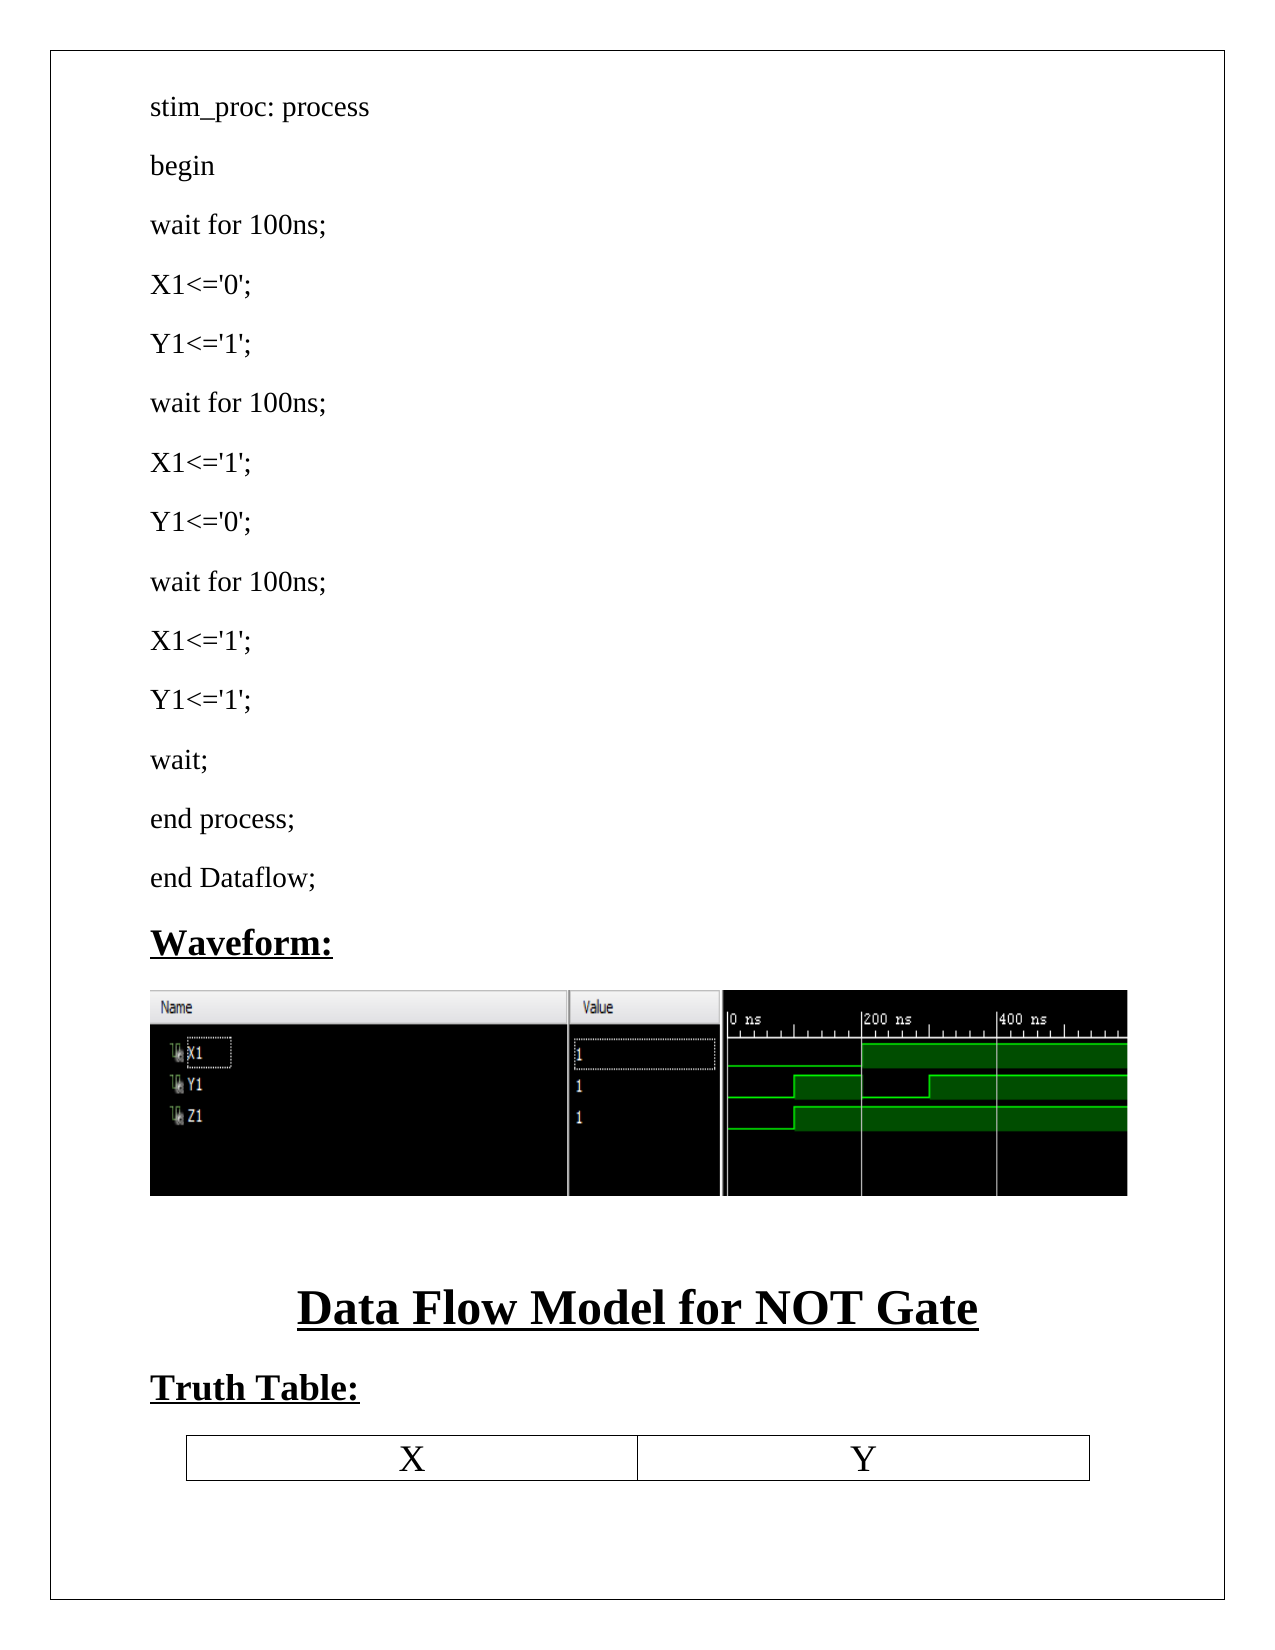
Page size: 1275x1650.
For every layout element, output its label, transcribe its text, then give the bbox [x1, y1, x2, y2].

text X1<='1'; [150, 623, 1125, 657]
text Truth Table: [150, 1365, 1125, 1408]
text stim_proc: process [150, 89, 1125, 122]
text end process; [150, 801, 1125, 835]
table_header Y [638, 1436, 1089, 1479]
text begin [150, 148, 1125, 182]
text wait for 100ns; [150, 386, 1125, 419]
table_header X [187, 1436, 637, 1479]
text wait for 100ns; [150, 207, 1125, 241]
text Data Flow Model for NOT Gate [150, 1278, 1125, 1336]
text Y1<='0'; [150, 504, 1125, 538]
text X1<='0'; [150, 267, 1125, 300]
picture [150, 990, 1128, 1196]
text end Dataflow; [150, 861, 1125, 894]
text Waveform: [150, 920, 1125, 963]
text Y1<='1'; [150, 326, 1125, 360]
text wait for 100ns; [150, 564, 1125, 597]
text Y1<='1'; [150, 682, 1125, 716]
text X1<='1'; [150, 445, 1125, 478]
text wait; [150, 742, 1125, 775]
